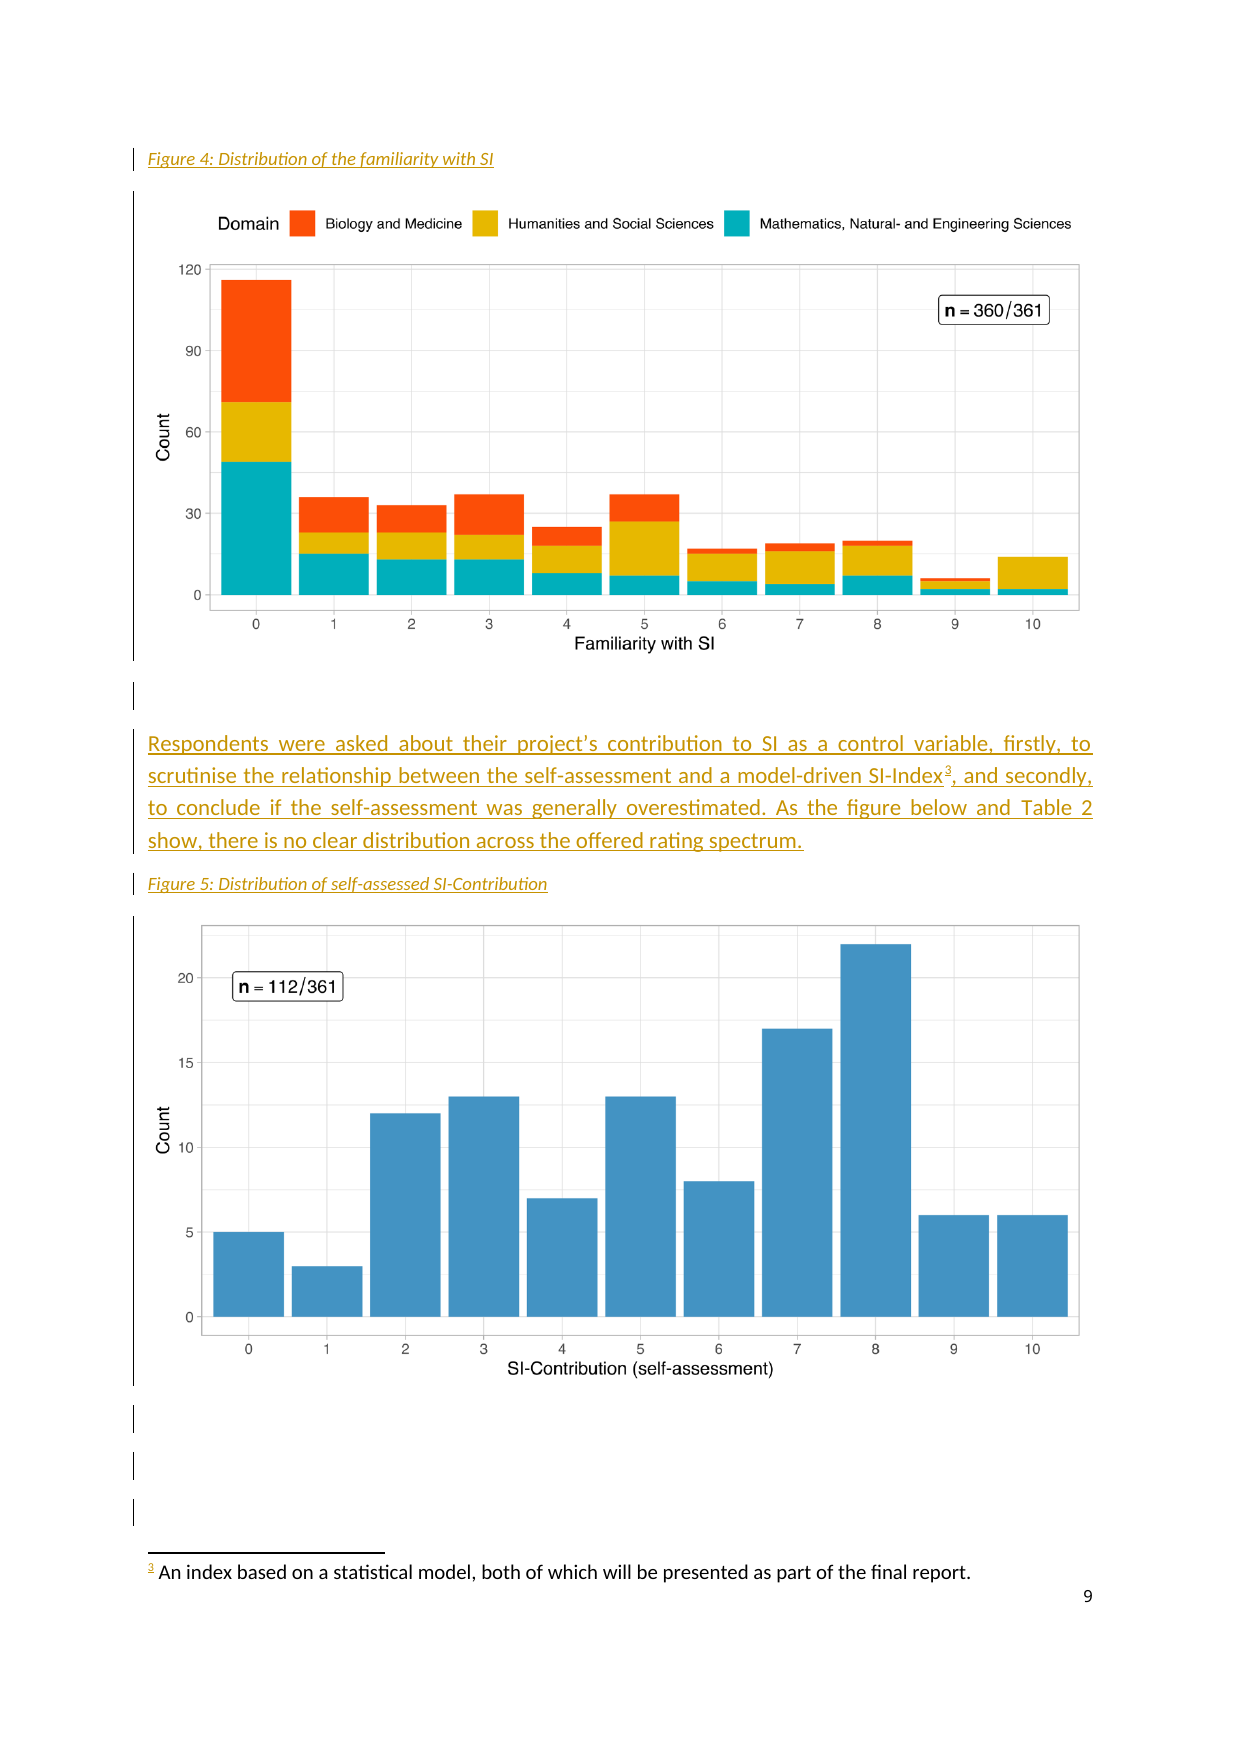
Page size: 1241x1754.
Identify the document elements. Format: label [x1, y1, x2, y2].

picture [147, 191, 1088, 662]
picture [147, 916, 1088, 1387]
